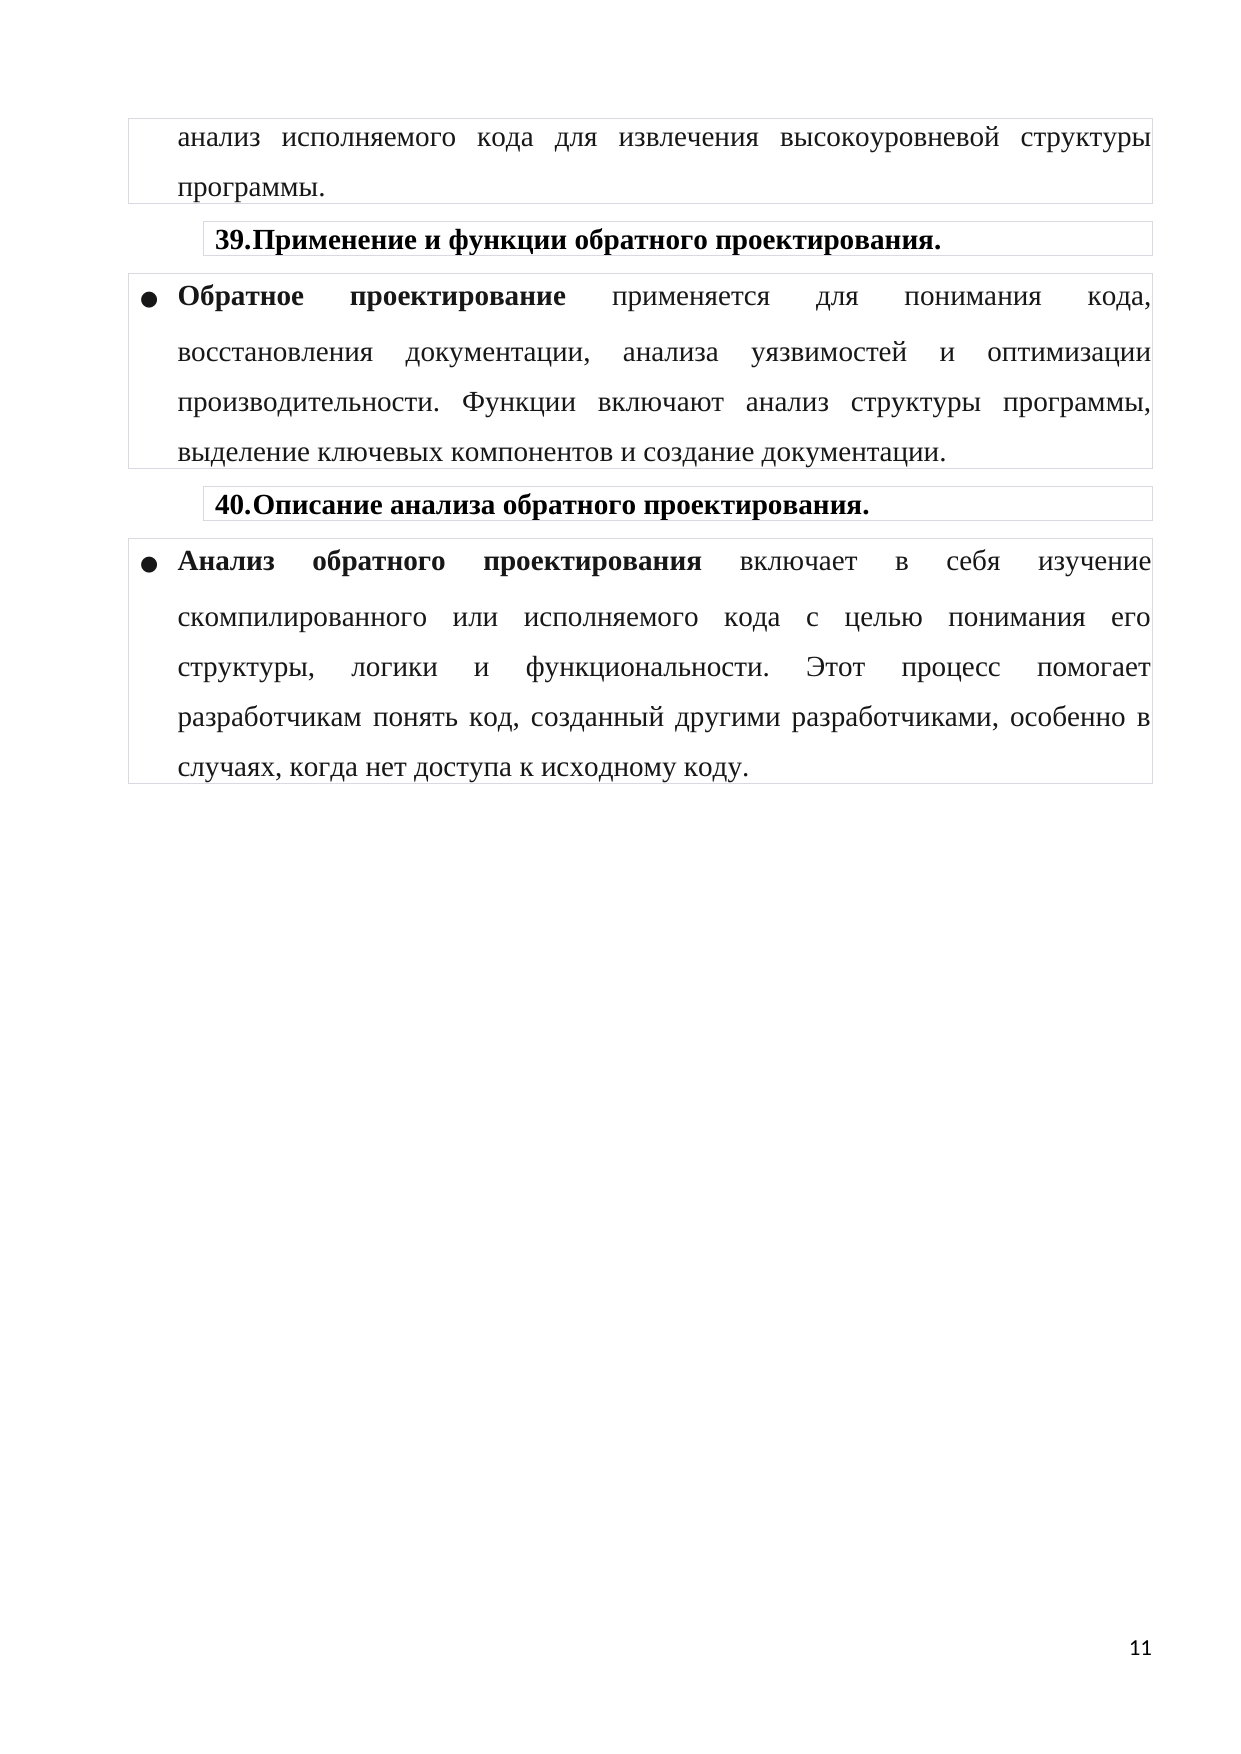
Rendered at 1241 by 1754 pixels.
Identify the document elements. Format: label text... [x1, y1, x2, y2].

list Обратное проектирование применяется для понимания кода, восстановления документации, анализа уязвимостей и оптимизации производительности. Функции включают анализ структуры программы, выделение ключевых компонентов и создание документации. [129, 274, 1152, 468]
subtitle Описание анализа обратного проектирования. [204, 487, 1152, 520]
subtitle Применение и функции обратного проектирования. [204, 222, 1152, 255]
list Анализ обратного проектирования включает в себя изучение скомпилированного или исполняемого кода с целью понимания его структуры, логики и функциональности. Этот процесс помогает разработчикам понять код, созданный другими разработчиками, особенно в случаях, когда нет доступа к исходному коду. [129, 539, 1152, 783]
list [129, 119, 1152, 203]
